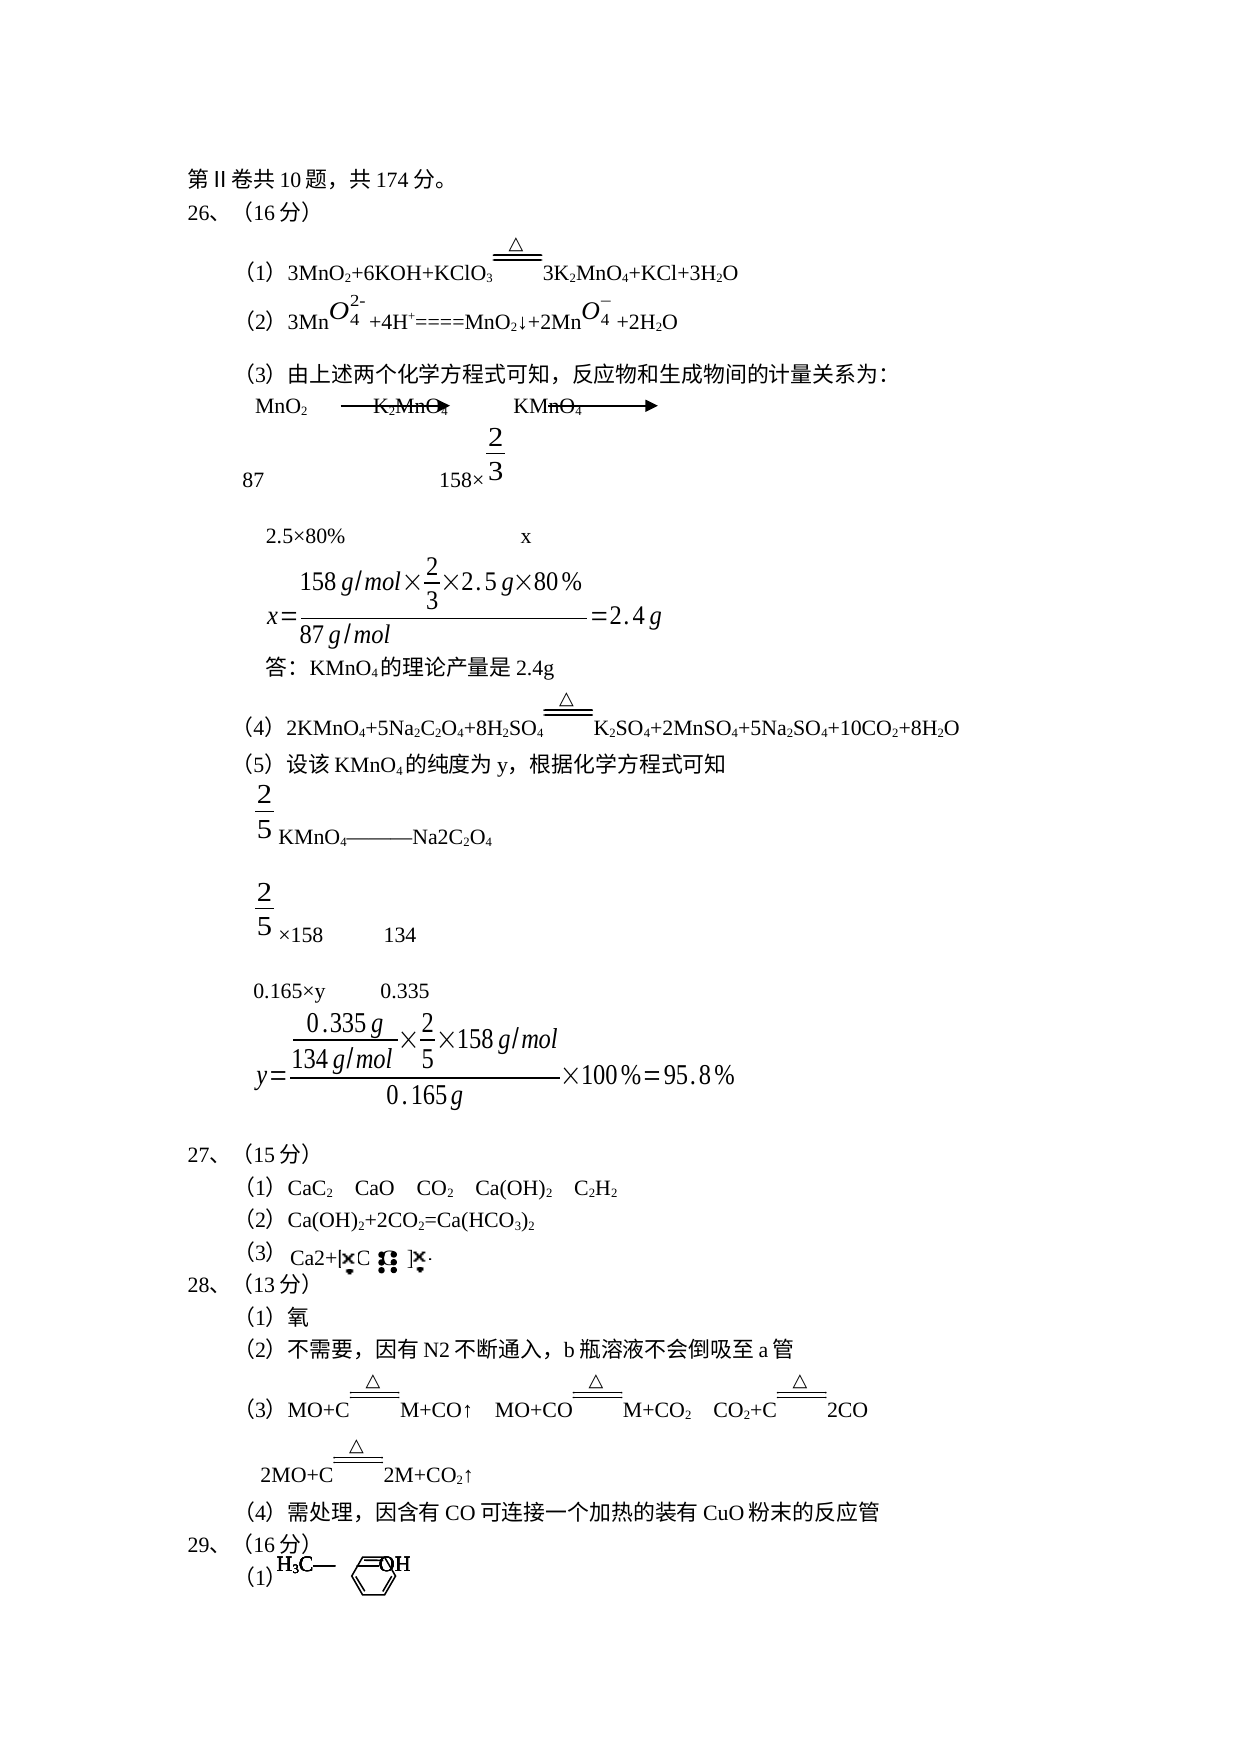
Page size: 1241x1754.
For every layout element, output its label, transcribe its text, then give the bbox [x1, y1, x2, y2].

text （5）设该KMnO4的纯度为y，根据化学方程式可知 [187, 747, 1053, 779]
text 87 158× [187, 422, 1053, 519]
text 2MO+C2M+CO2↑ [187, 1429, 1053, 1494]
text 29、（16分） [187, 1527, 1053, 1559]
text 答：KMnO4的理论产量是2.4g [187, 649, 1053, 682]
text （1）CaC2 CaO CO2 Ca(OH)2 C2H2 [187, 1169, 1053, 1202]
text 2.5×80% x [187, 519, 1053, 552]
text ×158 134 [187, 877, 1053, 974]
text 28、（13分） [187, 1267, 1053, 1299]
text （2）3Mn+4H+====MnO2↓+2Mn+2H2O [187, 292, 1053, 357]
text 第Ⅱ卷共10题，共174分。 [187, 162, 1053, 194]
text （1） [388, 1559, 1053, 1592]
text 27、（15分） [187, 1137, 1053, 1169]
text （2）Ca(OH)2+2CO2=Ca(HCO3)2 [187, 1202, 1053, 1234]
text （2）不需要，因有N2不断通入，b瓶溶液不会倒吸至a管 [187, 1332, 1053, 1364]
text （3）由上述两个化学方程式可知，反应物和生成物间的计量关系为： [187, 357, 1053, 389]
text （1） [187, 1559, 360, 1592]
text 0.165×y 0.335 [187, 974, 1053, 1007]
text （3） [187, 1234, 1053, 1267]
text （1）3MnO2+6KOH+KClO33K2MnO4+KCl+3H2O [187, 227, 1053, 292]
text （1）氧 [187, 1299, 1053, 1332]
text KMnO4———Na2C2O4 [187, 779, 1053, 877]
text （3）MO+CM+CO↑ MO+COM+CO2 CO2+C2CO [187, 1364, 1053, 1429]
text 26、（16分） [187, 194, 1053, 227]
text （4）2KMnO4+5Na2C2O4+8H2SO4K2SO4+2MnSO4+5Na2SO4+10CO2+8H2O [187, 682, 1053, 747]
text （4）需处理，因含有CO可连接一个加热的装有CuO粉末的反应管 [187, 1494, 1053, 1527]
text MnO2 K2MnO4 KMnO4 [187, 389, 1053, 422]
